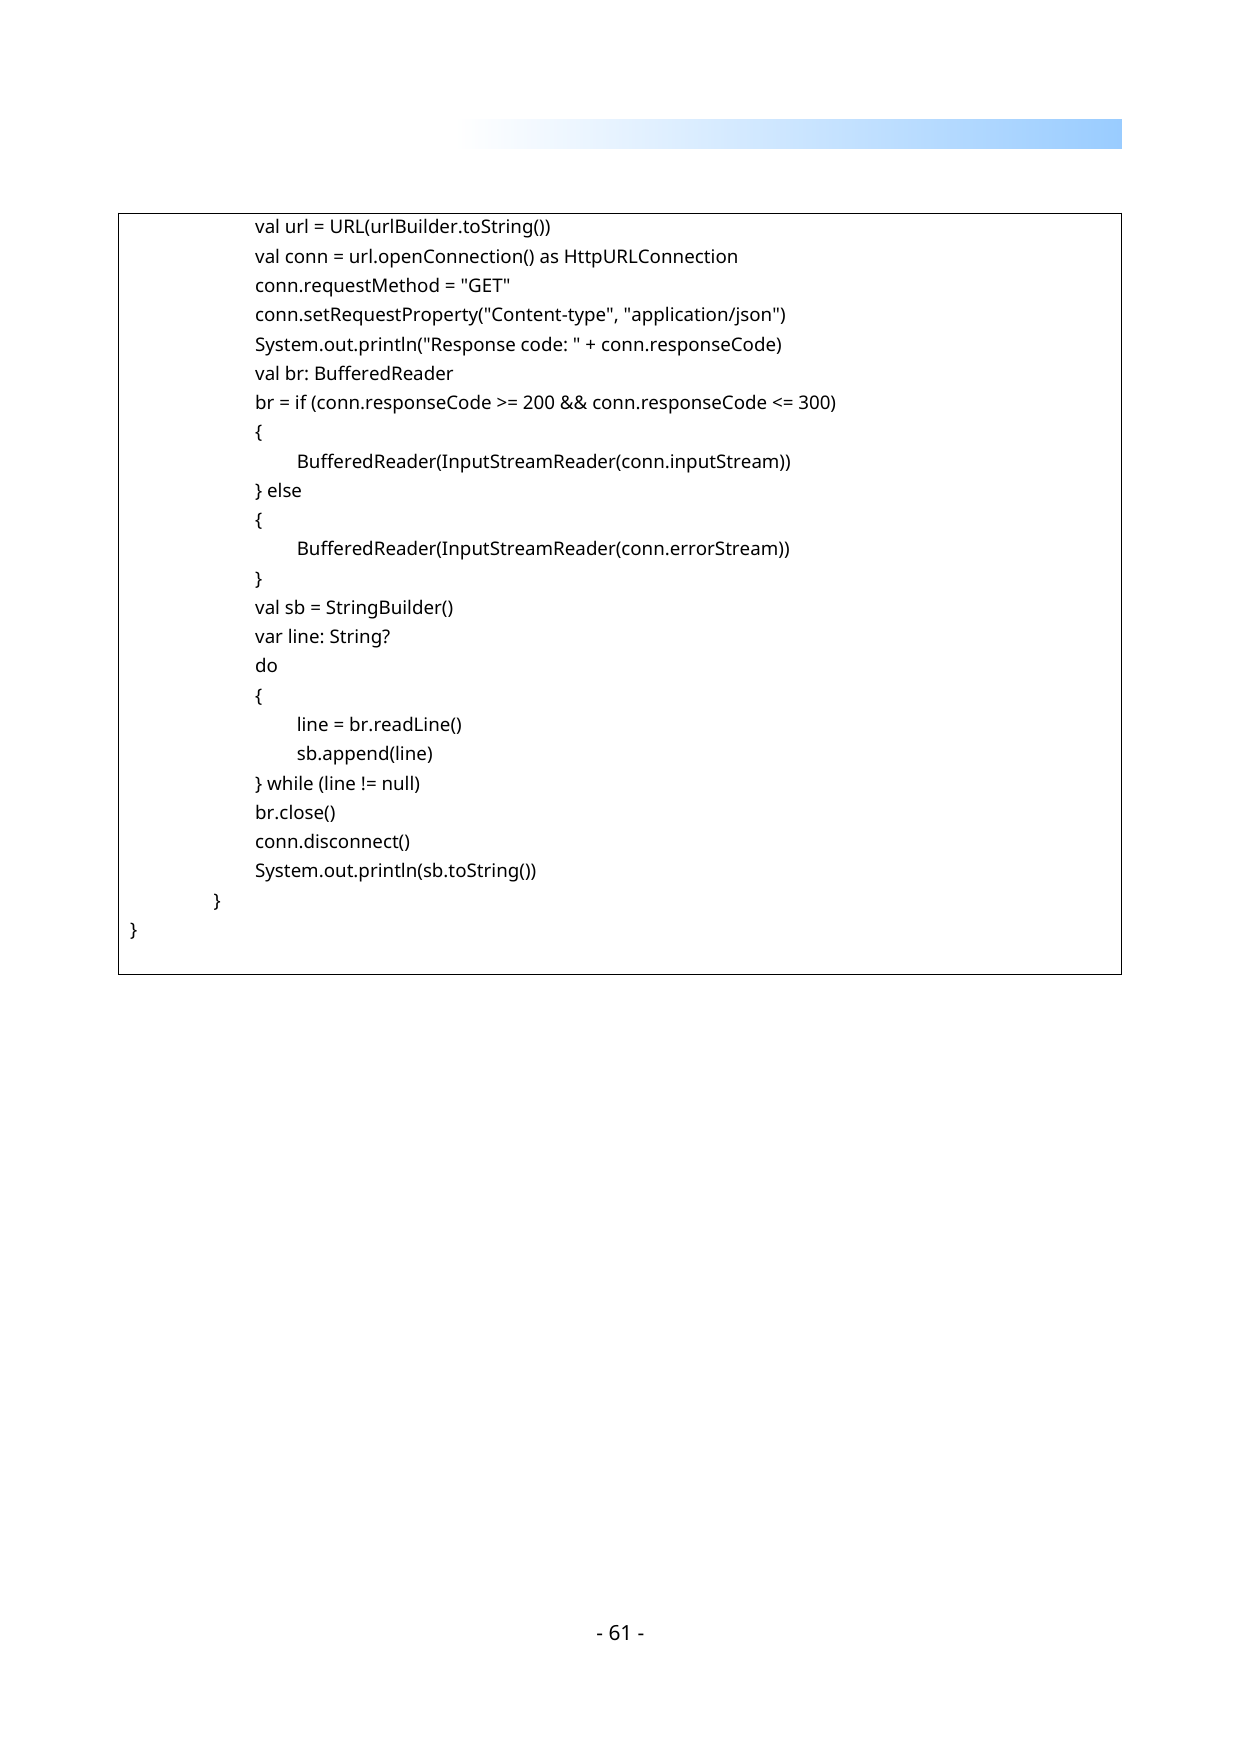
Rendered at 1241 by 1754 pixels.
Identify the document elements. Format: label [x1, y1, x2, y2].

table_cell [119, 214, 1121, 974]
